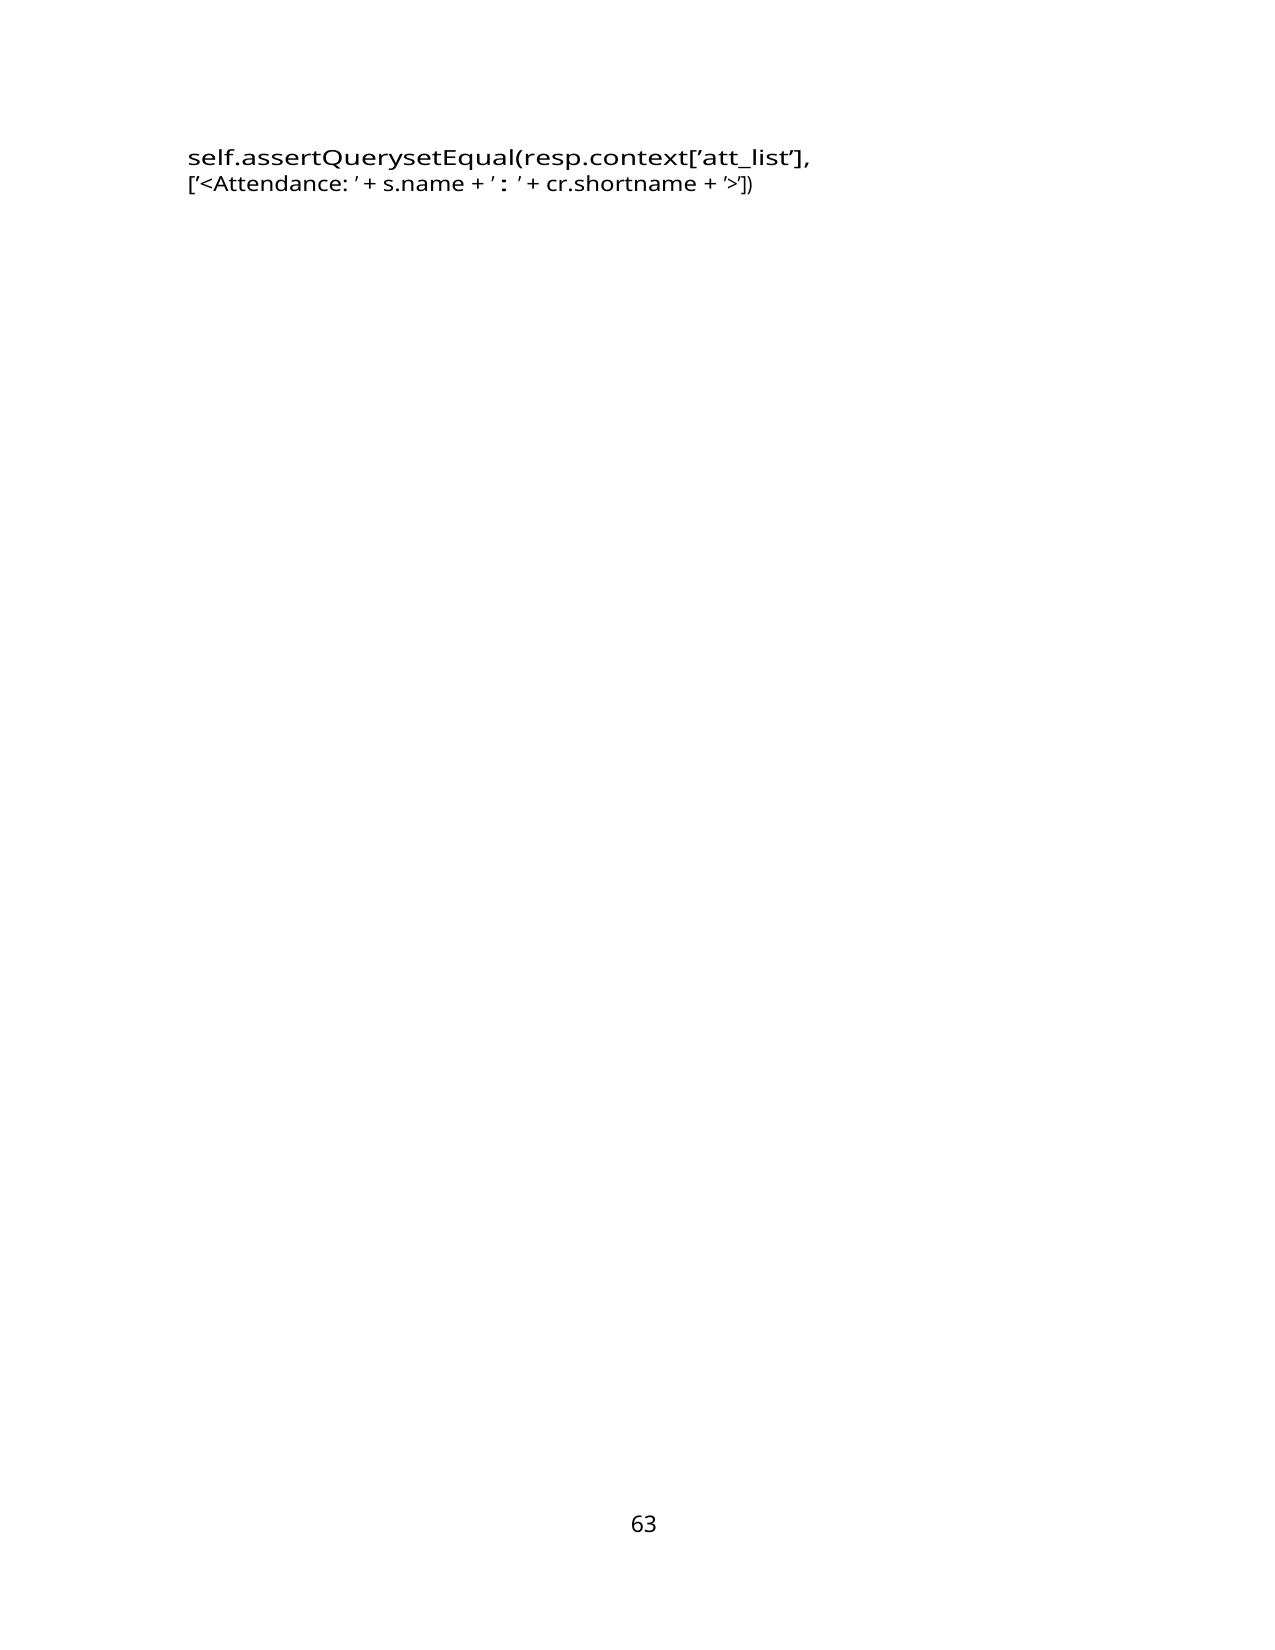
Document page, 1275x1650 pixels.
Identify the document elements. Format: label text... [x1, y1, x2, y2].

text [187, 146, 1148, 170]
text [’<Attendance: ’ + s.name + ’ : ’ + cr.shortname + ’>’]) [187, 170, 1148, 196]
